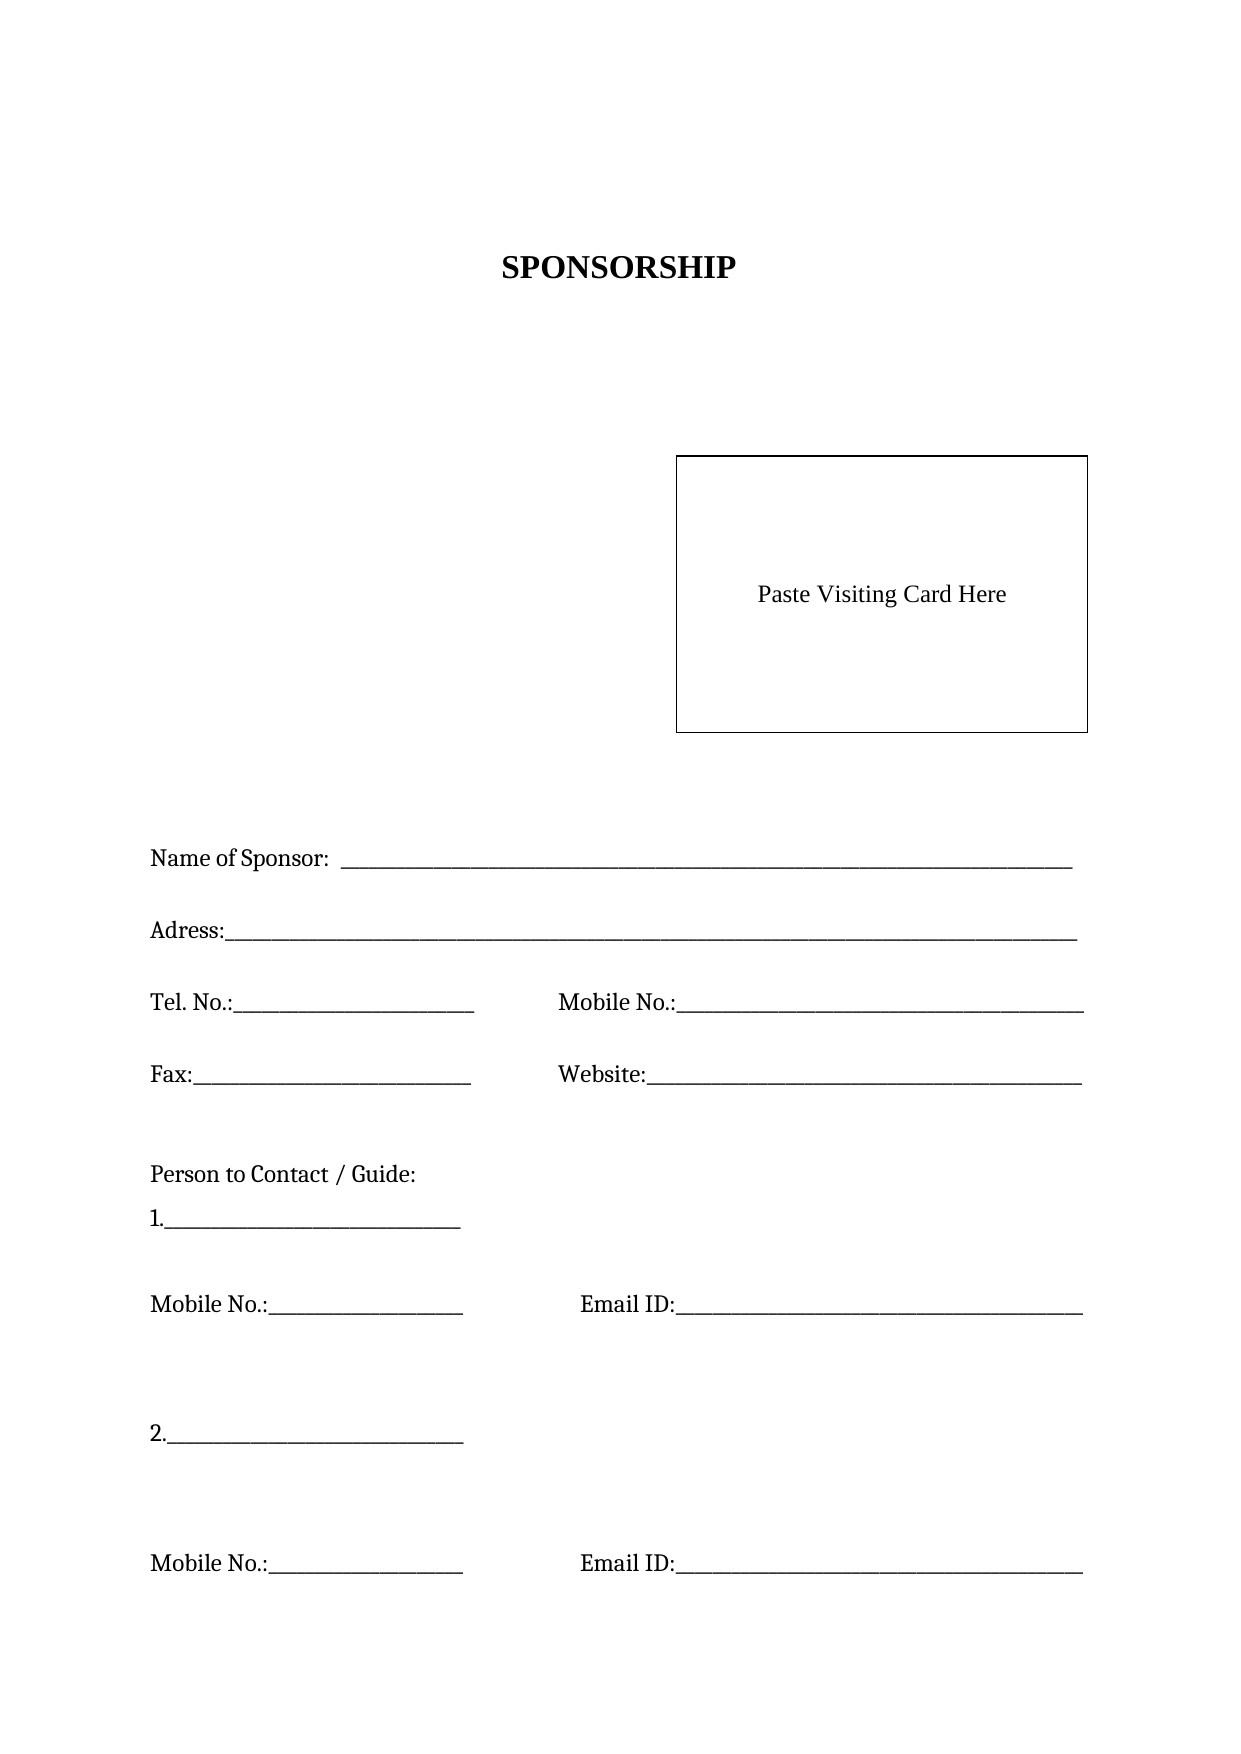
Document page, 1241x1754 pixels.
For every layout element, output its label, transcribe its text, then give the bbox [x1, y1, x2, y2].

text Fax:______________________________ Website:_______________________________________________ [150, 1060, 1087, 1088]
text Tel. No.:__________________________ Mobile No.:____________________________________________ [150, 988, 1087, 1017]
text SPONSORSHIP [150, 247, 1087, 286]
text 2.________________________________ [150, 1419, 1087, 1448]
text Adress:____________________________________________________________________________________________ [150, 916, 1087, 945]
text Mobile No.:_____________________ Email ID:____________________________________________ [150, 1290, 1087, 1318]
text Person to Contact / Guide: [150, 1160, 1087, 1189]
text 1.________________________________ [150, 1203, 1087, 1232]
text Name of Sponsor: _______________________________________________________________________________ [150, 844, 1087, 873]
text Mobile No.:_____________________ Email ID:____________________________________________ [150, 1548, 1087, 1577]
